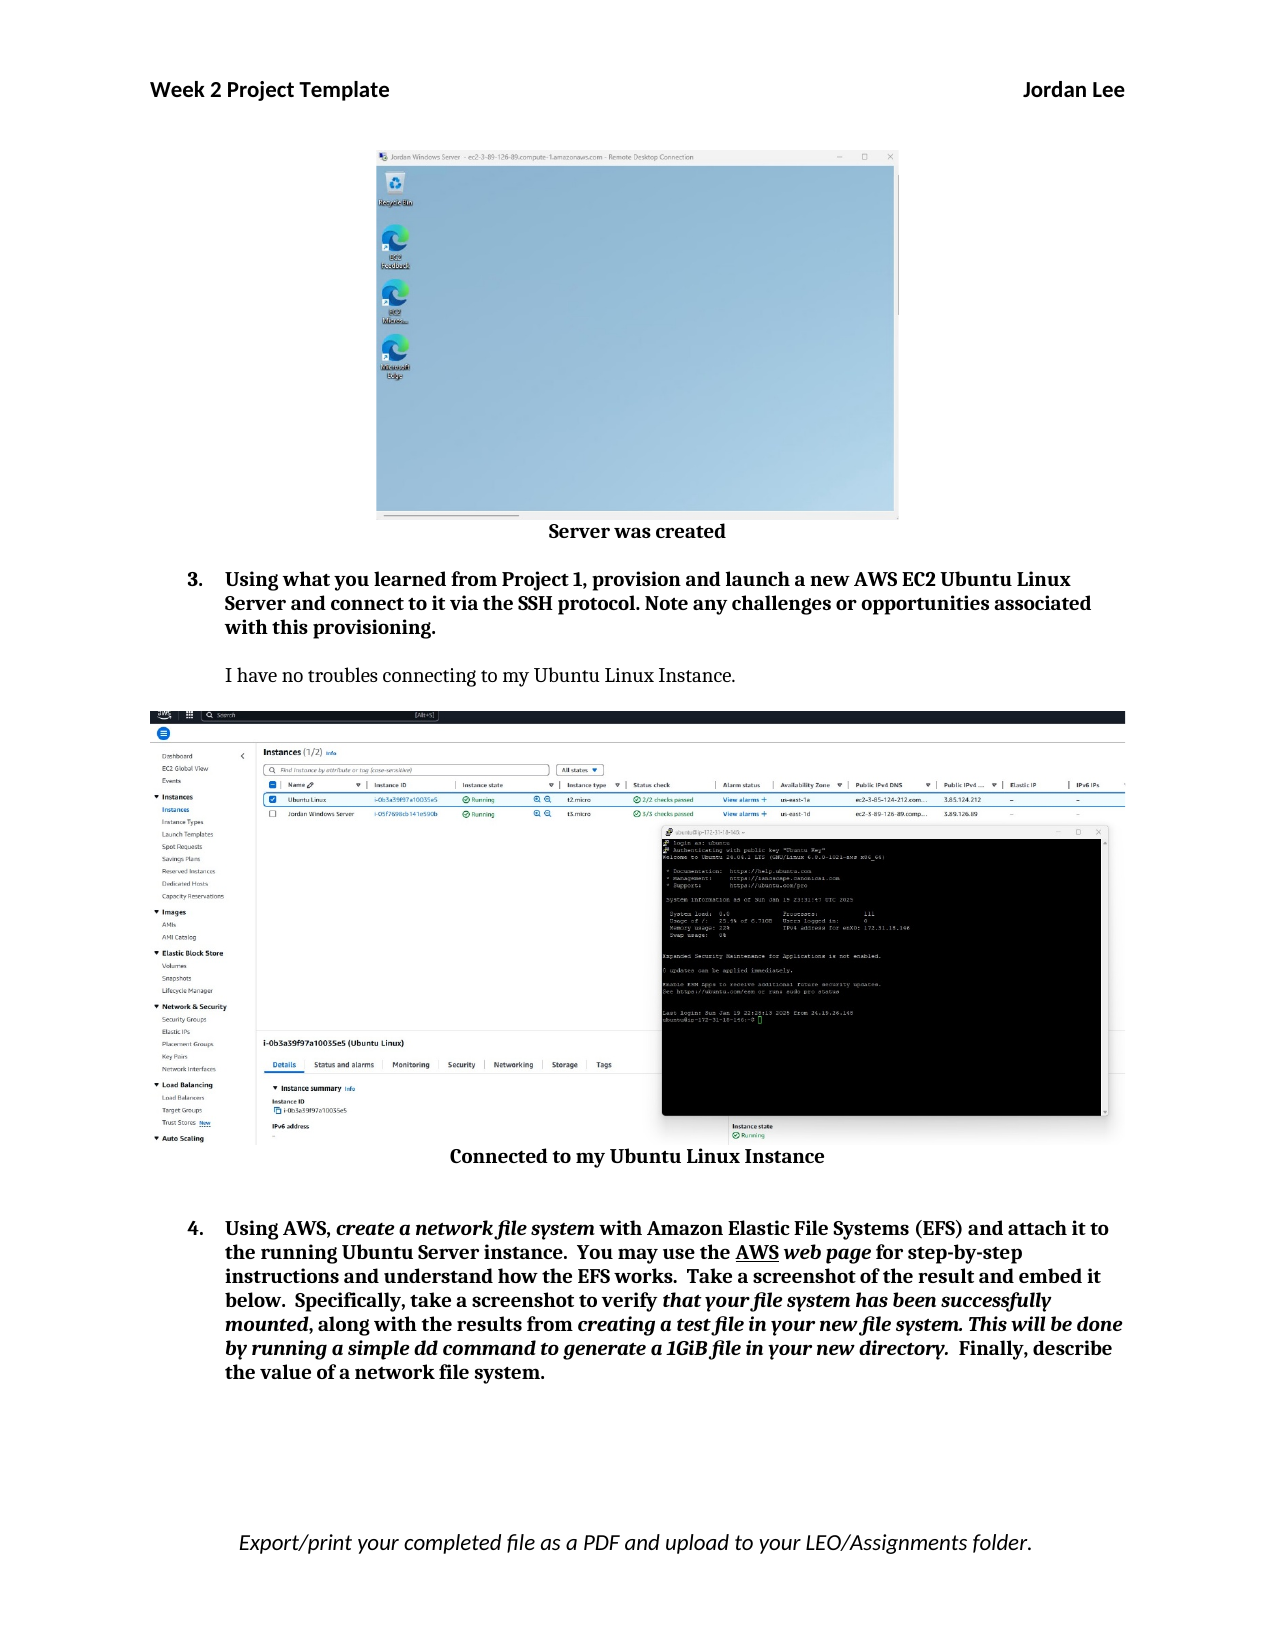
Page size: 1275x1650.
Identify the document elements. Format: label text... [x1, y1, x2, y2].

picture [376, 150, 899, 520]
text Server was created [150, 520, 1125, 544]
list Using what you learned from Project 1, provision and launch a new AWS EC2 Ubuntu Linux Server and connect to it via the SSH protocol. Note any challenges or opportunities associated with this provisioning. [187, 568, 1125, 640]
picture [150, 711, 1125, 1145]
list I have no troubles connecting to my Ubuntu Linux Instance. [225, 664, 1125, 688]
list Using AWS, create a network file system with Amazon Elastic File Systems (EFS) and attach it to the running Ubuntu Server instance. You may use the AWS web page for step-by-step instructions and understand how the EFS works. Take a screenshot of the result and embed it below. Specifically, take a screenshot to verify that your file system has been successfully mounted, along with the results from creating a test file in your new file system. This will be done by running a simple dd command to generate a 1GiB file in your new directory. Finally, describe the value of a network file system. [187, 1217, 1125, 1384]
text Connected to my Ubuntu Linux Instance [150, 1145, 1125, 1169]
